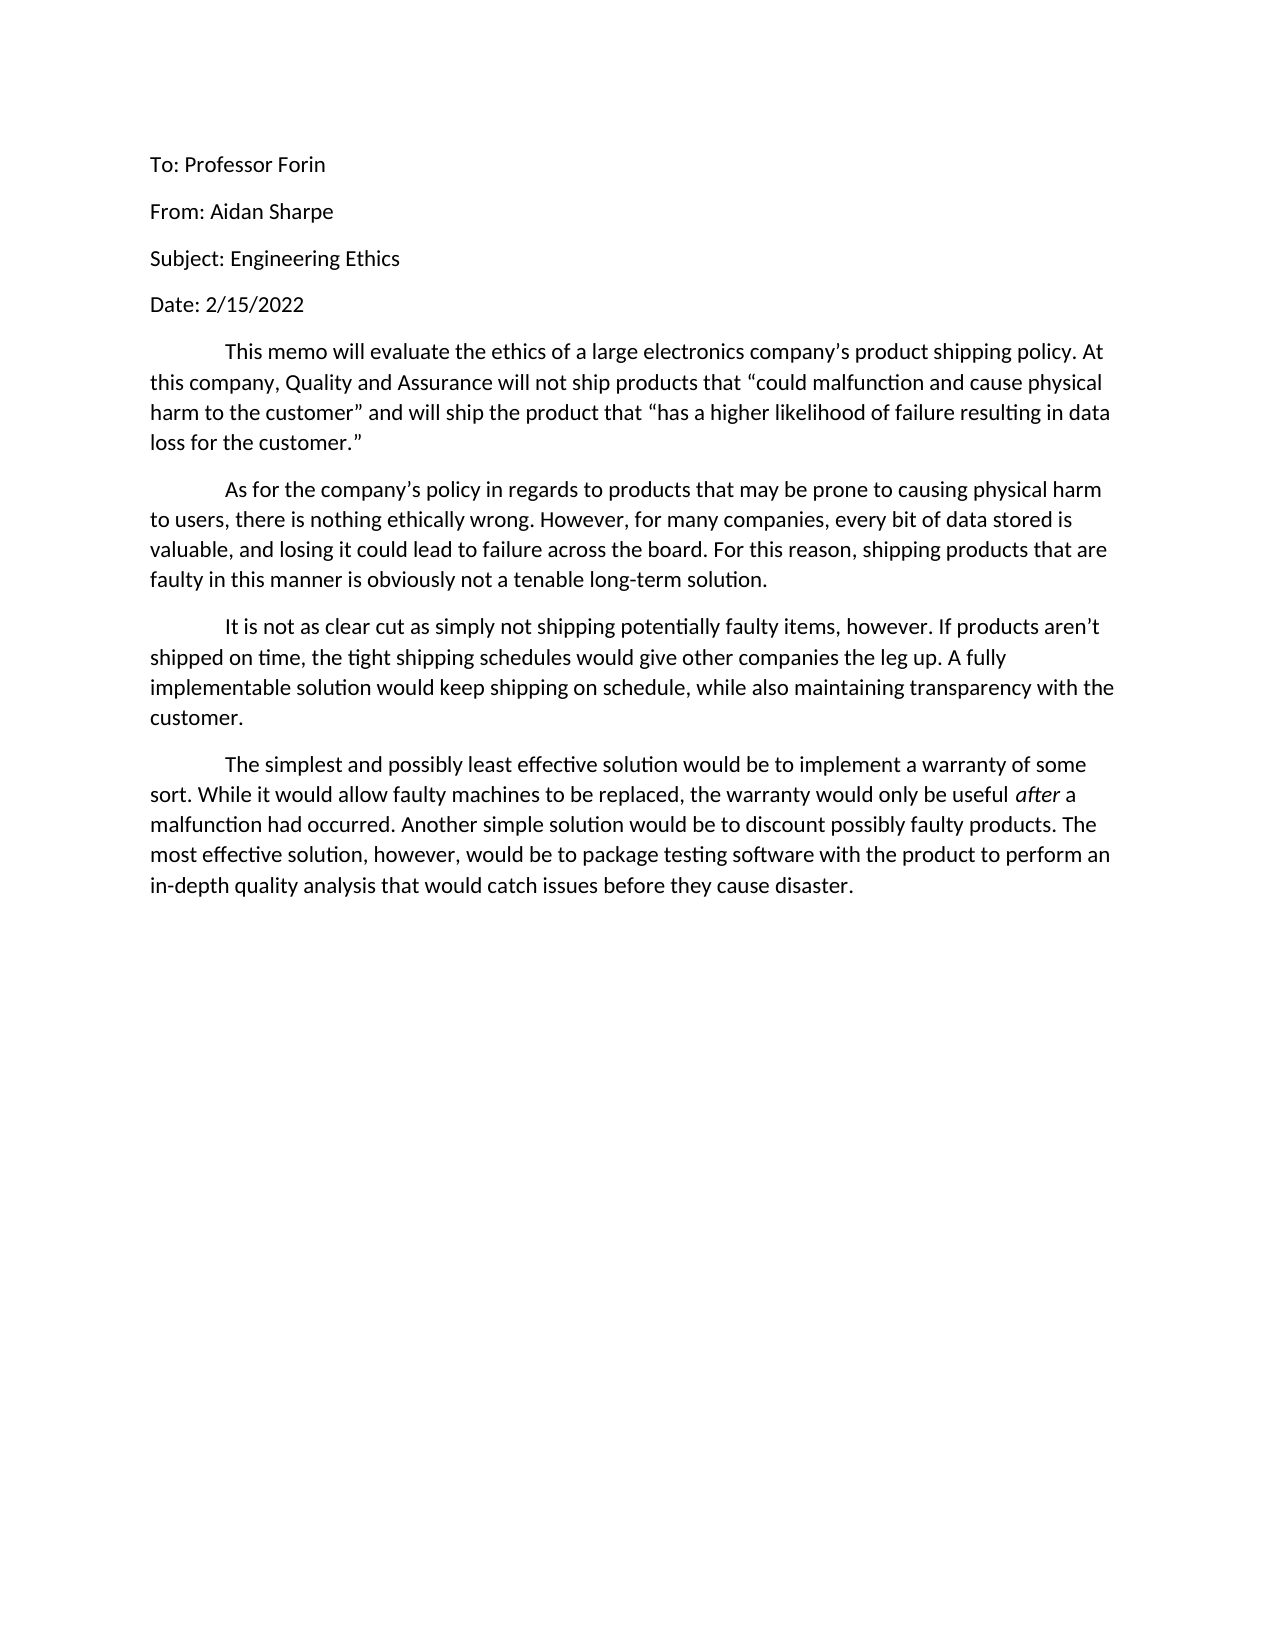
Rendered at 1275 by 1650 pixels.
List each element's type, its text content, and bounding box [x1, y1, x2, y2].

text The simplest and possibly least effective solution would be to implement a warranty of some sort. While it would allow faulty machines to be replaced, the warranty would only be useful after a malfunction had occurred. Another simple solution would be to discount possibly faulty products. The most effective solution, however, would be to package testing software with the product to perform an in-depth quality analysis that would catch issues before they cause disaster. [150, 750, 1125, 899]
text Date: 2/15/2022 [150, 291, 1125, 319]
text Subject: Engineering Ethics [150, 244, 1125, 272]
text As for the company’s policy in regards to products that may be prone to causing physical harm to users, there is nothing ethically wrong. However, for many companies, every bit of data stored is valuable, and losing it could lead to failure across the board. For this reason, shipping products that are faulty in this manner is obviously not a tenable long-term solution. [150, 475, 1125, 594]
text To: Professor Forin [150, 150, 1125, 178]
text This memo will evaluate the ethics of a large electronics company’s product shipping policy. At this company, Quality and Assurance will not ship products that “could malfunction and cause physical harm to the customer” and will ship the product that “has a higher likelihood of failure resulting in data loss for the customer.” [150, 337, 1125, 456]
text From: Aidan Sharpe [150, 197, 1125, 225]
text It is not as clear cut as simply not shipping potentially faulty items, however. If products aren’t shipped on time, the tight shipping schedules would give other companies the leg up. A fully implementable solution would keep shipping on schedule, while also maintaining transparency with the customer. [150, 612, 1125, 731]
